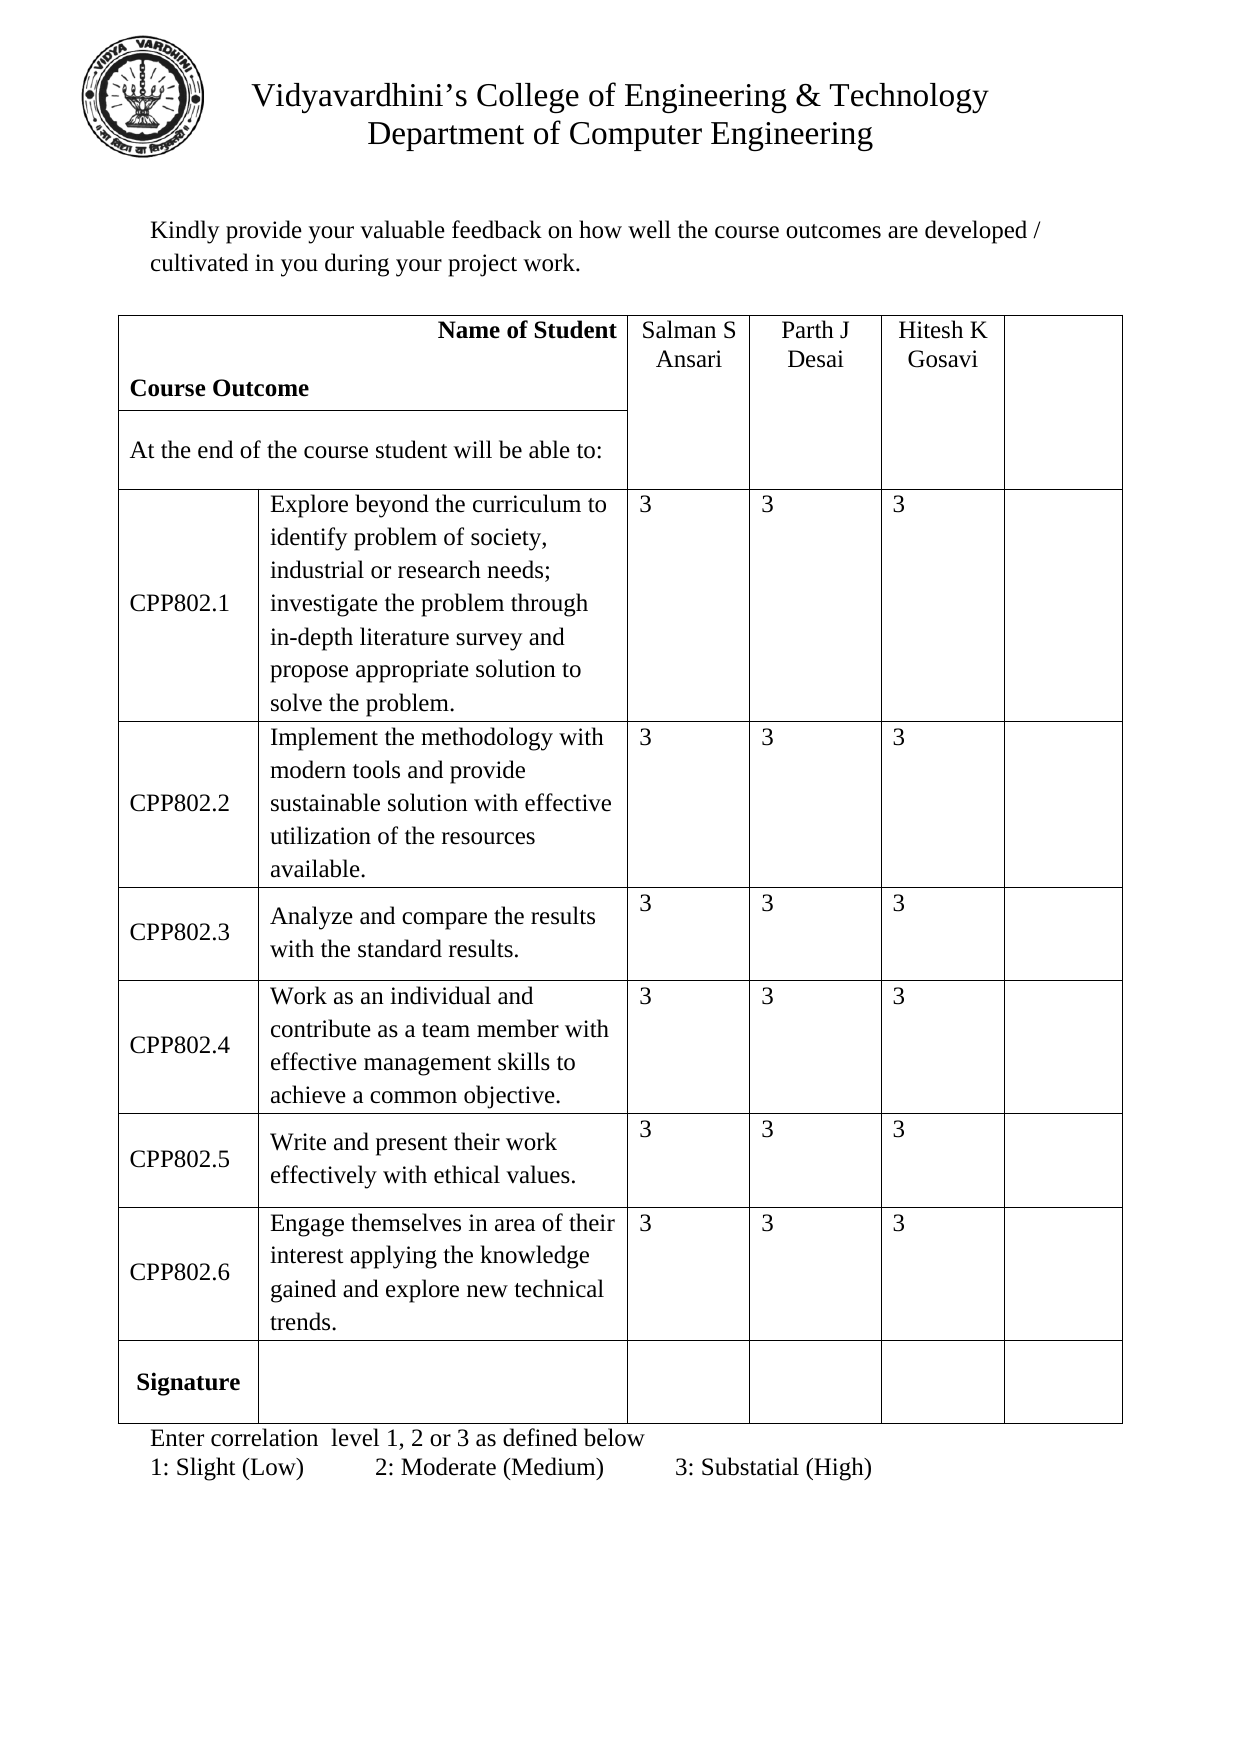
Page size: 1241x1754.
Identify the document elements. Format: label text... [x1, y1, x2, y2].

table_cell [1005, 1341, 1122, 1422]
table_cell CPP802.3 [119, 888, 258, 980]
table_header Hitesh K Gosavi [882, 316, 1004, 488]
table_cell 3 [628, 888, 749, 980]
table_cell 3 [628, 490, 749, 721]
text 1: Slight (Low) 2: Moderate (Medium) 3: Substatial (High) [150, 1452, 1090, 1481]
table_cell Work as an individual and contribute as a team member with effective management skills to achieve a common objective. [259, 981, 627, 1113]
table_cell 3 [628, 981, 749, 1113]
table_cell [750, 1341, 881, 1422]
table_cell [1005, 722, 1122, 887]
table_cell [1005, 888, 1122, 980]
table_cell 3 [882, 1114, 1004, 1207]
table_cell [1005, 981, 1122, 1113]
table_cell 3 [750, 722, 881, 887]
table_cell Explore beyond the curriculum to identify problem of society, industrial or research needs; investigate the problem through in-depth literature survey and propose appropriate solution to solve the problem. [259, 490, 627, 721]
table_cell 3 [628, 1208, 749, 1340]
table_cell [1005, 1114, 1122, 1207]
text Enter correlation level 1, 2 or 3 as defined below [150, 1424, 1090, 1452]
table_cell 3 [882, 981, 1004, 1113]
table_cell 3 [750, 888, 881, 980]
table_cell Engage themselves in area of their interest applying the knowledge gained and explore new technical trends. [259, 1208, 627, 1340]
table_header Salman S Ansari [628, 316, 749, 488]
picture [79, 35, 205, 159]
table_cell Write and present their work effectively with ethical values. [259, 1114, 627, 1207]
table_cell Signature [119, 1341, 258, 1422]
table_cell 3 [882, 722, 1004, 887]
table_cell Implement the methodology with modern tools and provide sustainable solution with effective utilization of the resources available. [259, 722, 627, 887]
table_header [1005, 316, 1122, 488]
table_cell [882, 1341, 1004, 1422]
text Kindly provide your valuable feedback on how well the course outcomes are developed / cultivated in you during your project work. [150, 216, 1090, 277]
table_cell 3 [882, 1208, 1004, 1340]
table_cell CPP802.6 [119, 1208, 258, 1340]
table_cell Analyze and compare the results with the standard results. [259, 888, 627, 980]
table_cell CPP802.2 [119, 722, 258, 887]
table_cell [1005, 1208, 1122, 1340]
table_cell 3 [628, 1114, 749, 1207]
table_cell CPP802.1 [119, 490, 258, 721]
table_cell 3 [750, 1208, 881, 1340]
table_cell CPP802.5 [119, 1114, 258, 1207]
table_cell 3 [882, 490, 1004, 721]
table_header Parth J Desai [750, 316, 881, 488]
table_cell [628, 1341, 749, 1422]
table_header Name of Student Course Outcome [119, 316, 627, 410]
table_cell CPP802.4 [119, 981, 258, 1113]
table_cell 3 [882, 888, 1004, 980]
table_cell [1005, 490, 1122, 721]
table_cell 3 [750, 1114, 881, 1207]
table_cell At the end of the course student will be able to: [119, 411, 627, 488]
table_cell 3 [750, 981, 881, 1113]
table_cell [259, 1341, 627, 1422]
table_cell 3 [750, 490, 881, 721]
table_cell 3 [628, 722, 749, 887]
